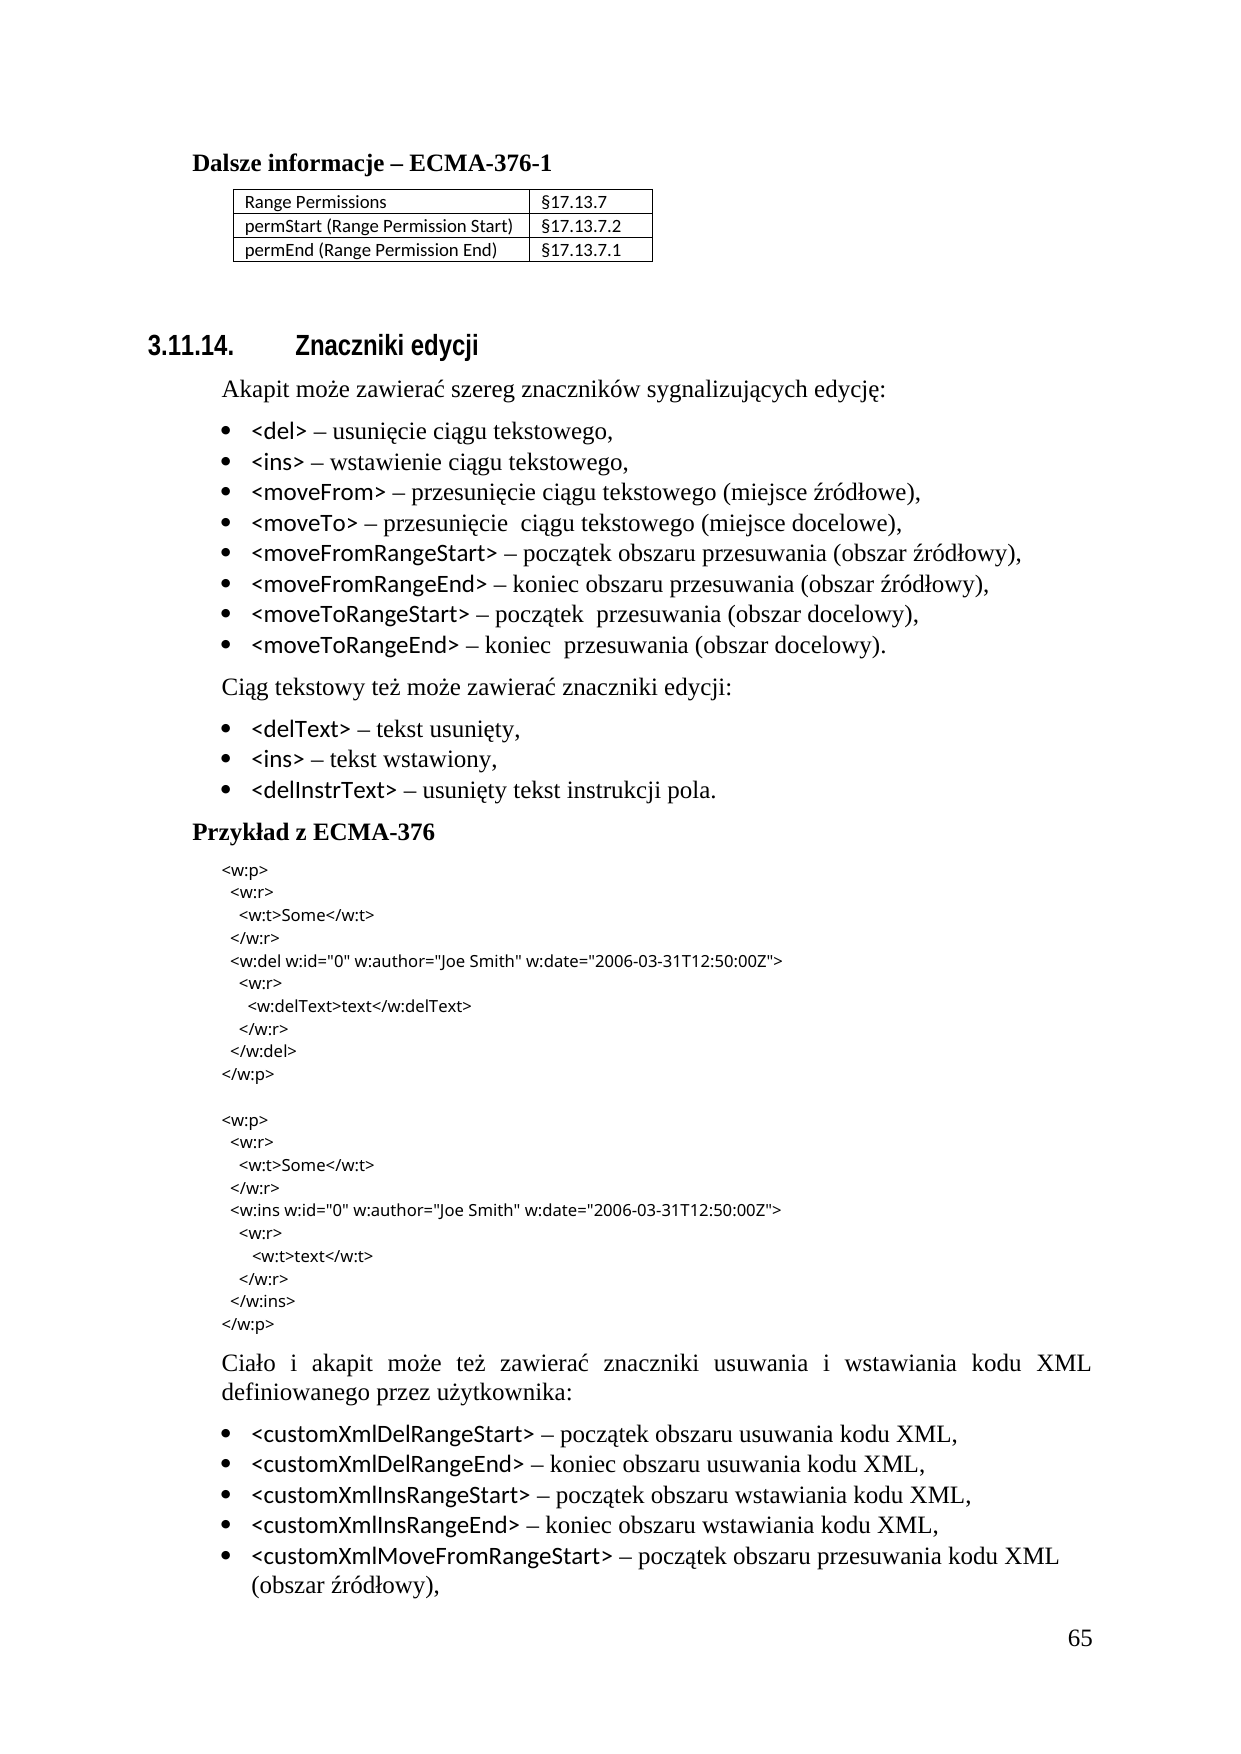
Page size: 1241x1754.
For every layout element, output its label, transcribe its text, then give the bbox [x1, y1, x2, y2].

list <ins> – wstawienie ciągu tekstowego, [221, 446, 1093, 476]
text </w:p> [221, 1313, 1093, 1335]
list <moveToRangeStart> – początek przesuwania (obszar docelowy), [221, 598, 1093, 629]
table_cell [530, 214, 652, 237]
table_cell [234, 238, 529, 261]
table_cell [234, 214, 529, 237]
list <moveFrom> – przesunięcie ciągu tekstowego (miejsce źródłowe), [221, 476, 1093, 507]
text <w:t>Some</w:t> [221, 904, 1093, 927]
list <moveFromRangeEnd> – koniec obszaru przesuwania (obszar źródłowy), [221, 568, 1093, 598]
list <moveToRangeEnd> – koniec przesuwania (obszar docelowy). [221, 629, 1093, 659]
text Akapit może zawierać szereg znaczników sygnalizujących edycję: [221, 374, 1093, 403]
text <w:t>Some</w:t> [221, 1154, 1093, 1176]
text Ciąg tekstowy też może zawierać znaczniki edycji: [221, 672, 1093, 701]
list <del> – usunięcie ciągu tekstowego, [221, 415, 1093, 446]
text <w:p> [221, 858, 1093, 881]
list <customXmlMoveFromRangeStart> – początek obszaru przesuwania kodu XML (obszar źródłowy), [221, 1540, 1093, 1599]
text <w:ins w:id="0" w:author="Joe Smith" w:date="2006-03-31T12:50:00Z"> [221, 1199, 1093, 1222]
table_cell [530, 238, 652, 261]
subtitle Znaczniki edycji [148, 328, 1093, 361]
text <w:r> [221, 1131, 1093, 1154]
text <w:t>text</w:t> [221, 1244, 1093, 1267]
list <moveTo> – przesunięcie ciągu tekstowego (miejsce docelowe), [221, 507, 1093, 537]
list <customXmlInsRangeStart> – początek obszaru wstawiania kodu XML, [221, 1479, 1093, 1509]
title Przykład z ECMA-376 [192, 817, 1093, 846]
list <delText> – tekst usunięty, [221, 713, 1093, 744]
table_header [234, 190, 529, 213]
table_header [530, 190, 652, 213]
text </w:r> [221, 1017, 1093, 1040]
list <customXmlDelRangeEnd> – koniec obszaru usuwania kodu XML, [221, 1448, 1093, 1479]
text </w:r> [221, 927, 1093, 949]
text </w:p> [221, 1063, 1093, 1086]
text Ciało i akapit może też zawierać znaczniki usuwania i wstawiania kodu XML definiowanego przez użytkownika: [221, 1348, 1093, 1405]
list <moveFromRangeStart> – początek obszaru przesuwania (obszar źródłowy), [221, 537, 1093, 568]
list <delInstrText> – usunięty tekst instrukcji pola. [221, 774, 1093, 805]
text </w:ins> [221, 1290, 1093, 1313]
text <w:r> [221, 881, 1093, 904]
text </w:del> [221, 1040, 1093, 1063]
text <w:r> [221, 1222, 1093, 1244]
text <w:delText>text</w:delText> [221, 995, 1093, 1017]
text <w:p> [221, 1108, 1093, 1131]
text <w:del w:id="0" w:author="Joe Smith" w:date="2006-03-31T12:50:00Z"> [221, 949, 1093, 972]
text </w:r> [221, 1267, 1093, 1290]
list <customXmlDelRangeStart> – początek obszaru usuwania kodu XML, [221, 1418, 1093, 1448]
list <ins> – tekst wstawiony, [221, 744, 1093, 774]
text <w:r> [221, 972, 1093, 995]
title Dalsze informacje – ECMA-376-1 [192, 148, 1093, 176]
list <customXmlInsRangeEnd> – koniec obszaru wstawiania kodu XML, [221, 1509, 1093, 1540]
text </w:r> [221, 1176, 1093, 1199]
